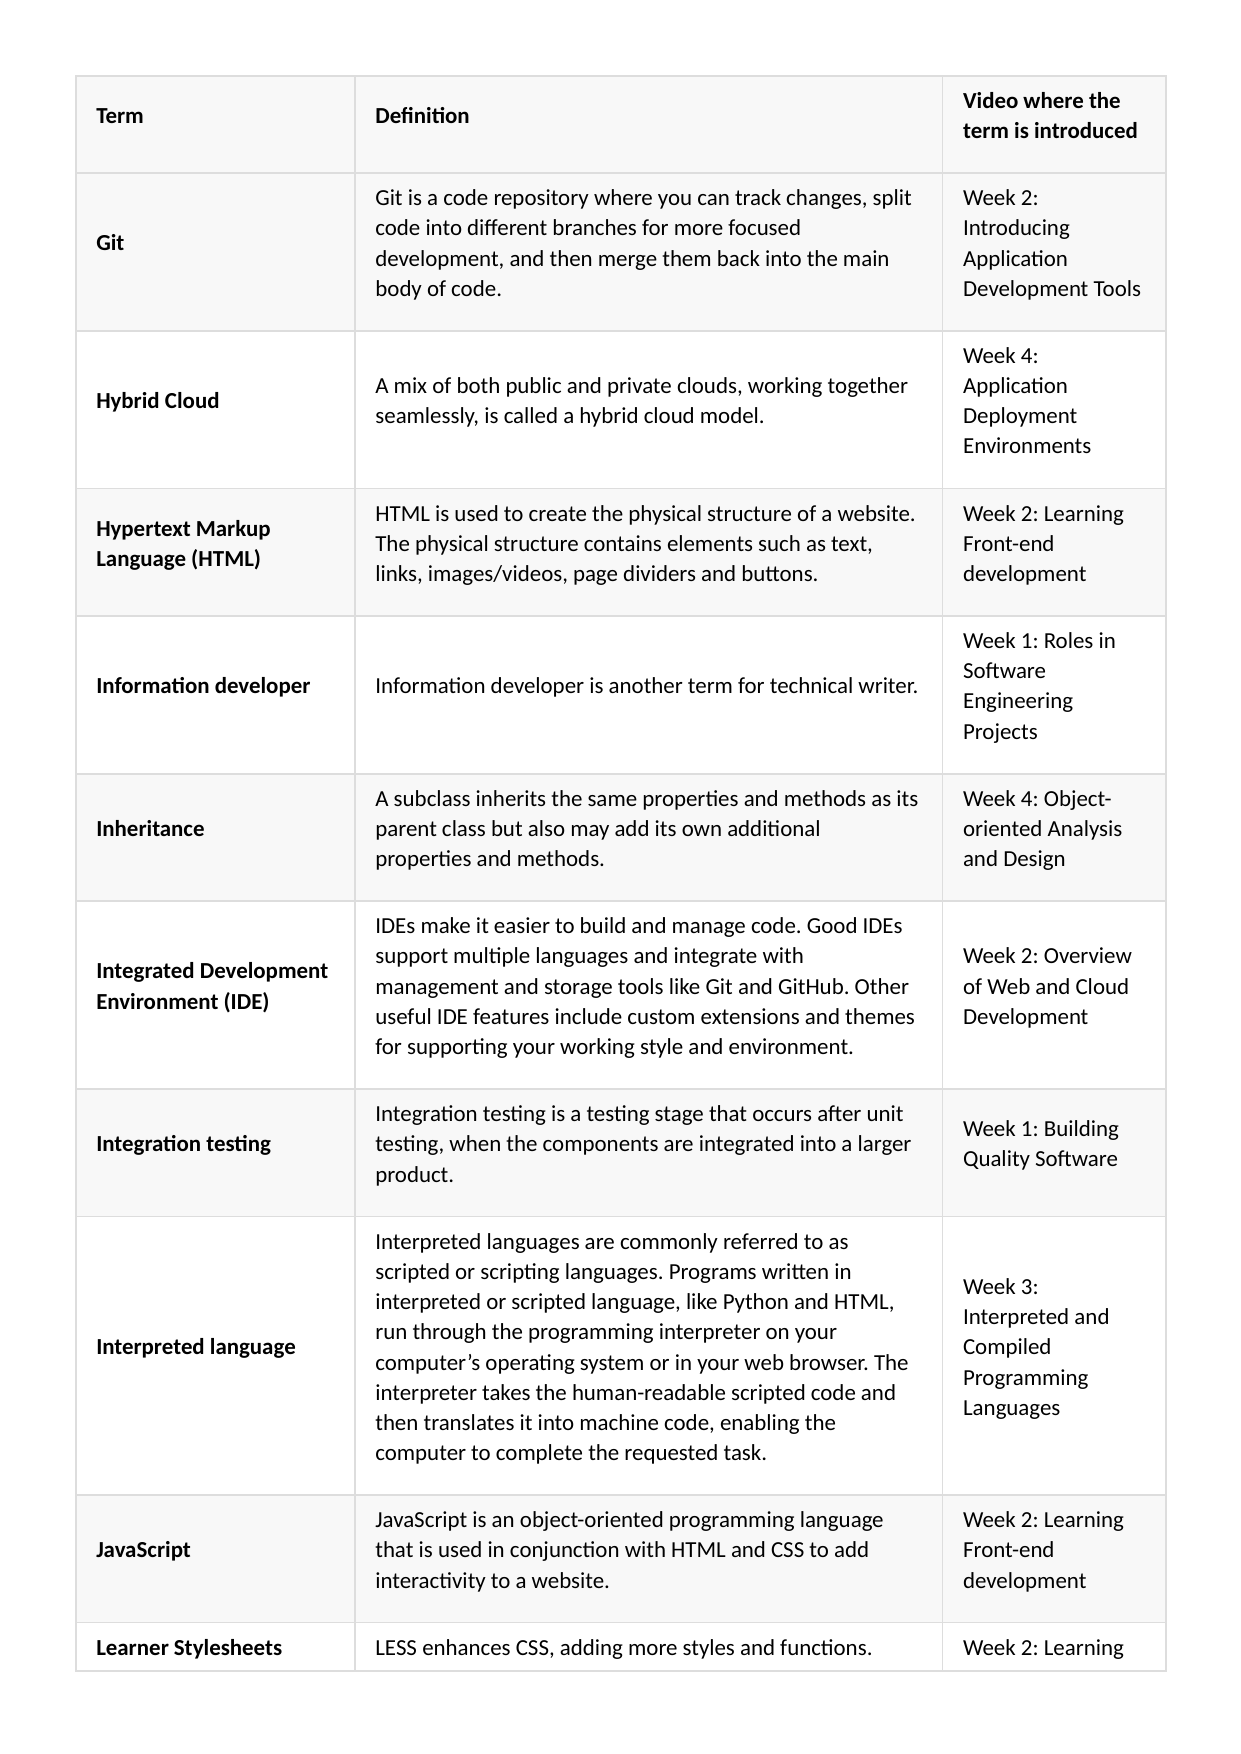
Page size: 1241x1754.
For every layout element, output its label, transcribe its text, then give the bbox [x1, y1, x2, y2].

table_cell Git [77, 174, 354, 330]
table_cell A mix of both public and private clouds, working together seamlessly, is called a hybrid cloud model. [356, 332, 942, 488]
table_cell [356, 1623, 942, 1670]
table_cell Week 2: Learning Front-end development [943, 1496, 1165, 1622]
table_cell A subclass inherits the same properties and methods as its parent class but also may add its own additional properties and methods. [356, 775, 942, 900]
table_cell Interpreted languages are commonly referred to as scripted or scripting languages. Programs written in interpreted or scripted language, like Python and HTML, run through the programming interpreter on your computer’s operating system or in your web browser. The interpreter takes the human-readable scripted code and then translates it into machine code, enabling the computer to complete the requested task. [356, 1217, 942, 1494]
table_cell IDEs make it easier to build and manage code. Good IDEs support multiple languages and integrate with management and storage tools like Git and GitHub. Other useful IDE features include custom extensions and themes for supporting your working style and environment. [356, 902, 942, 1088]
table_cell Integration testing is a testing stage that occurs after unit testing, when the components are integrated into a larger product. [356, 1090, 942, 1216]
table_cell Hybrid Cloud [77, 332, 354, 488]
table_cell Week 1: Roles in Software Engineering Projects [943, 617, 1165, 773]
table_header Video where the term is introduced [943, 77, 1165, 172]
table_cell JavaScript [77, 1496, 354, 1622]
table_cell Week 3: Interpreted and Compiled Programming Languages [943, 1217, 1165, 1494]
table_cell Week 2: Introducing Application Development Tools [943, 174, 1165, 330]
table_header Definition [356, 77, 942, 172]
table_cell Integrated Development Environment (IDE) [77, 902, 354, 1088]
table_cell Inheritance [77, 775, 354, 900]
table_cell Hypertext Markup Language (HTML) [77, 489, 354, 615]
table_cell Information developer is another term for technical writer. [356, 617, 942, 773]
table_cell Git is a code repository where you can track changes, split code into different branches for more focused development, and then merge them back into the main body of code. [356, 174, 942, 330]
table_cell Information developer [77, 617, 354, 773]
table_header Term [77, 77, 354, 172]
table_cell Week 4: Application Deployment Environments [943, 332, 1165, 488]
table_cell Week 1: Building Quality Software [943, 1090, 1165, 1216]
table_cell Week 2: Learning Front-end development [943, 1623, 1165, 1670]
table_cell Week 2: Overview of Web and Cloud Development [943, 902, 1165, 1088]
table_cell HTML is used to create the physical structure of a website. The physical structure contains elements such as text, links, images/videos, page dividers and buttons. [356, 489, 942, 615]
table_cell Week 2: Learning Front-end development [943, 489, 1165, 615]
table_cell Learner Stylesheets (LESS) [77, 1623, 354, 1670]
table_cell Week 4: Object-oriented Analysis and Design [943, 775, 1165, 900]
table_cell Interpreted language [77, 1217, 354, 1494]
table_cell JavaScript is an object-oriented programming language that is used in conjunction with HTML and CSS to add interactivity to a website. [356, 1496, 942, 1622]
table_cell Integration testing [77, 1090, 354, 1216]
